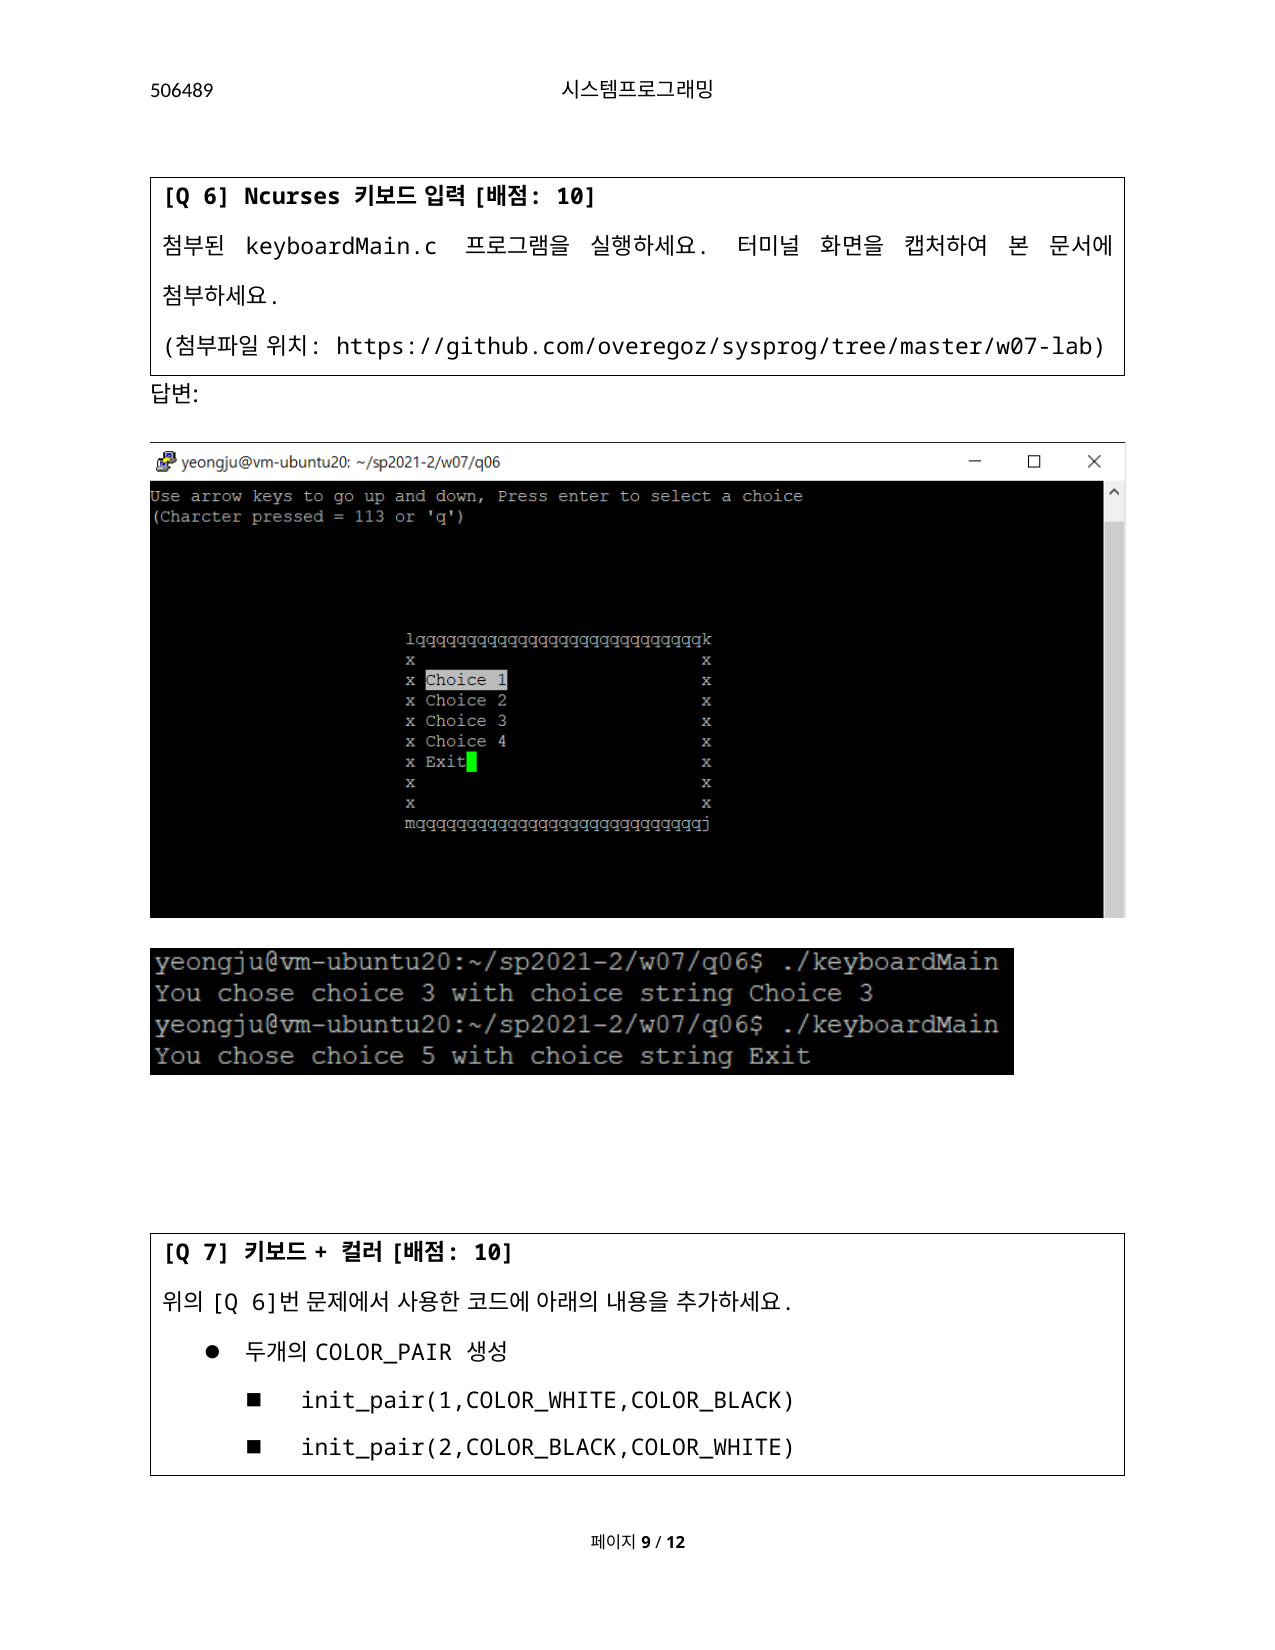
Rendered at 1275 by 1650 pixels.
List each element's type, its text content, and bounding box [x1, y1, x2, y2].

picture [150, 948, 1014, 1075]
picture [150, 442, 1125, 918]
table_header [Q 6] Ncurses 키보드 입력 [배점: 10] 첨부된 keyboardMain.c 프로그램을 실행하세요. 터미널 화면을 캡처하여 본 문서에 첨부하세요. (첨부파일 위치: https://github.com/overegoz/sysprog/tree/master/w07-lab) [151, 178, 1124, 374]
text 답변: [150, 376, 1125, 409]
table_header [151, 1234, 1124, 1475]
